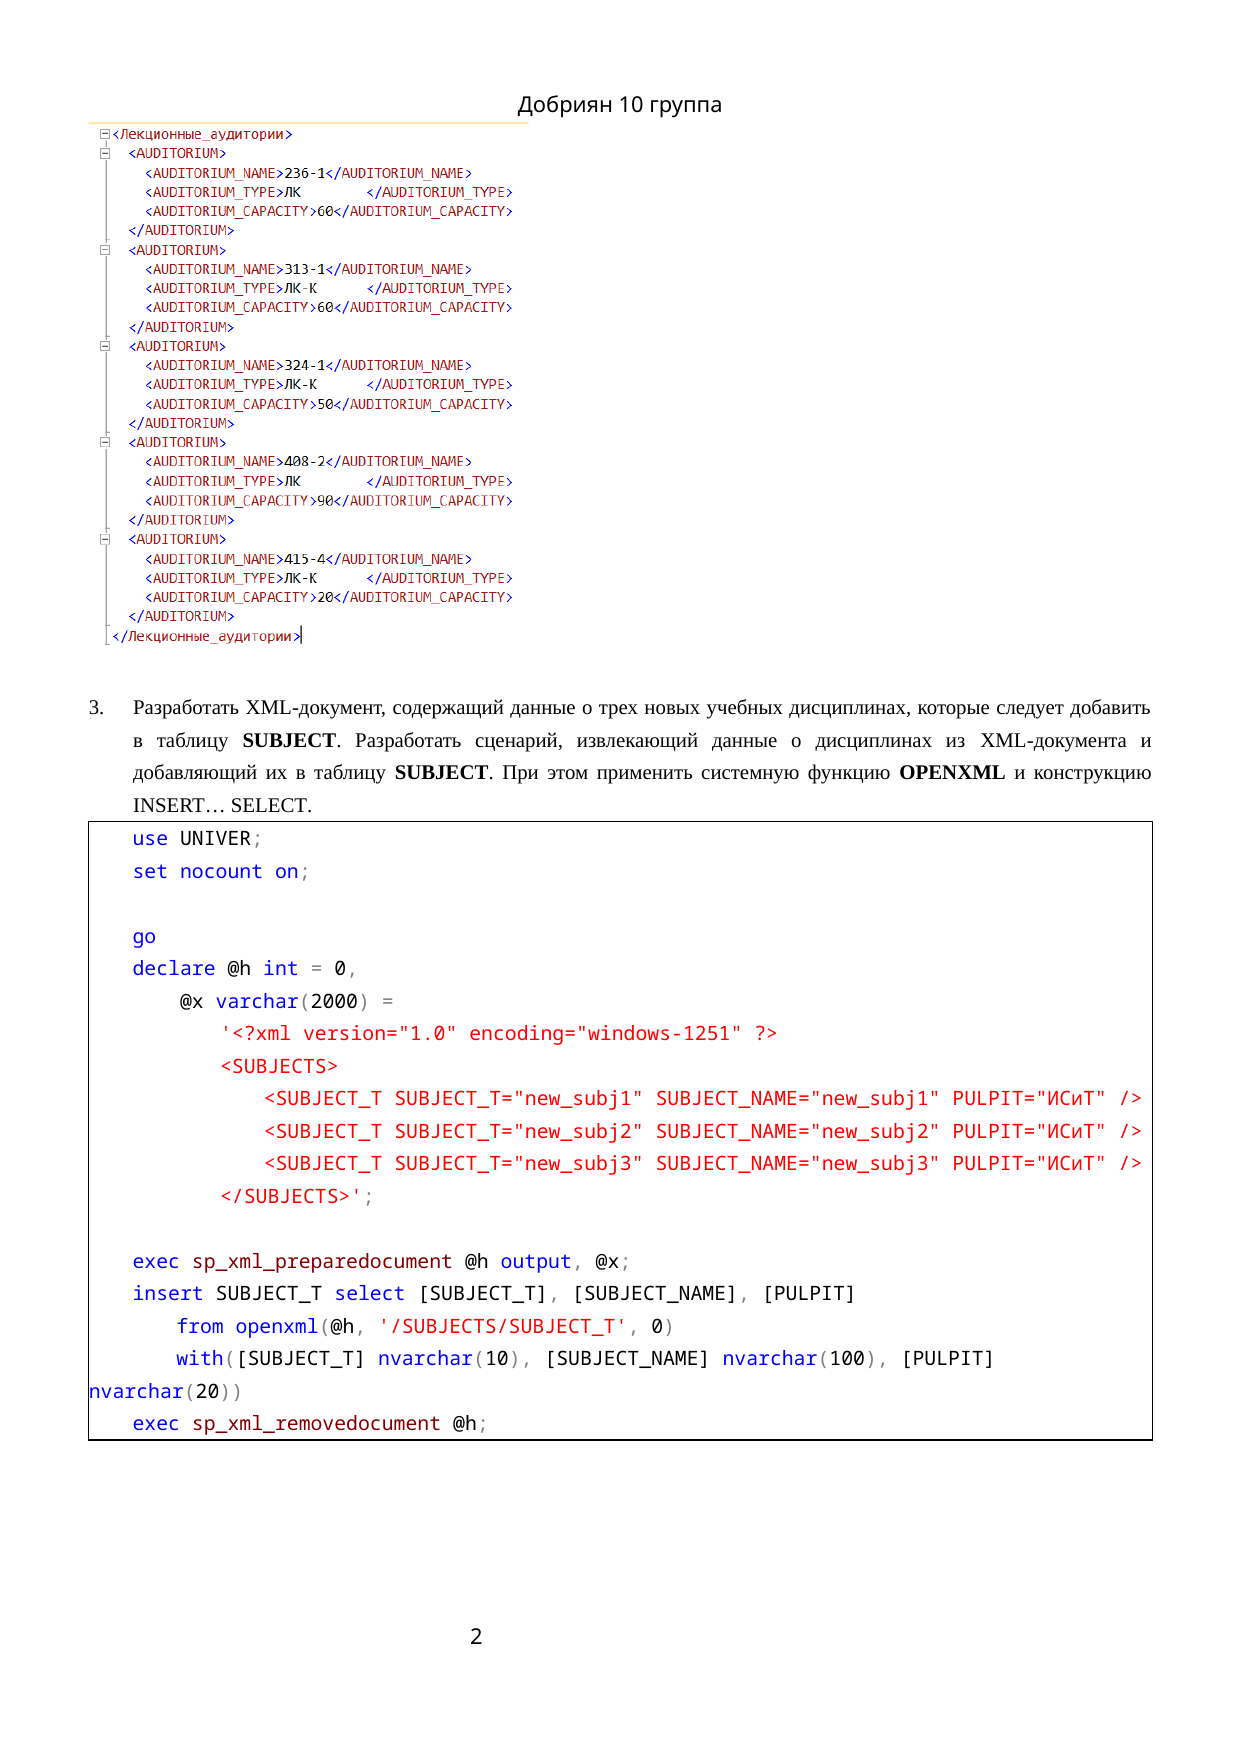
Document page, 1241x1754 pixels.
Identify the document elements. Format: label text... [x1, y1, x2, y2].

picture [88, 122, 529, 653]
text exec sp_xml_removedocument @h; [89, 1406, 1152, 1439]
text <SUBJECT_T SUBJECT_T="new_subj1" SUBJECT_NAME="new_subj1" PULPIT="ИСиТ" /> [89, 1082, 1152, 1114]
text </SUBJECTS>'; [89, 1179, 1152, 1212]
text <SUBJECT_T SUBJECT_T="new_subj3" SUBJECT_NAME="new_subj3" PULPIT="ИСиТ" /> [89, 1147, 1152, 1179]
text go [89, 919, 1152, 952]
text <SUBJECT_T SUBJECT_T="new_subj2" SUBJECT_NAME="new_subj2" PULPIT="ИСиТ" /> [89, 1114, 1152, 1147]
text exec sp_xml_preparedocument @h output, @x; [89, 1244, 1152, 1277]
text with([SUBJECT_T] nvarchar(10), [SUBJECT_NAME] nvarchar(100), [PULPIT] nvarchar(20)) [89, 1342, 1152, 1406]
text from openxml(@h, '/SUBJECTS/SUBJECT_T', 0) [89, 1309, 1152, 1342]
list Разработать XML-документ, содержащий данные о трех новых учебных дисциплинах, которые следует добавить в таблицу SUBJECT. Разработать сценарий, извлекающий данные о дисциплинах из XML-документа и добавляющий их в таблицу SUBJECT. При этом применить системную функцию OPENXML и конструкцию INSERT… SELECT. [88, 691, 1152, 821]
text insert SUBJECT_T select [SUBJECT_T], [SUBJECT_NAME], [PULPIT] [89, 1277, 1152, 1309]
text declare @h int = 0, [89, 952, 1152, 984]
text @x varchar(2000) = [89, 984, 1152, 1017]
text use UNIVER; [89, 822, 1152, 854]
text <SUBJECTS> [89, 1049, 1152, 1082]
text set nocount on; [89, 854, 1152, 887]
text '<?xml version="1.0" encoding="windows-1251" ?> [89, 1017, 1152, 1049]
